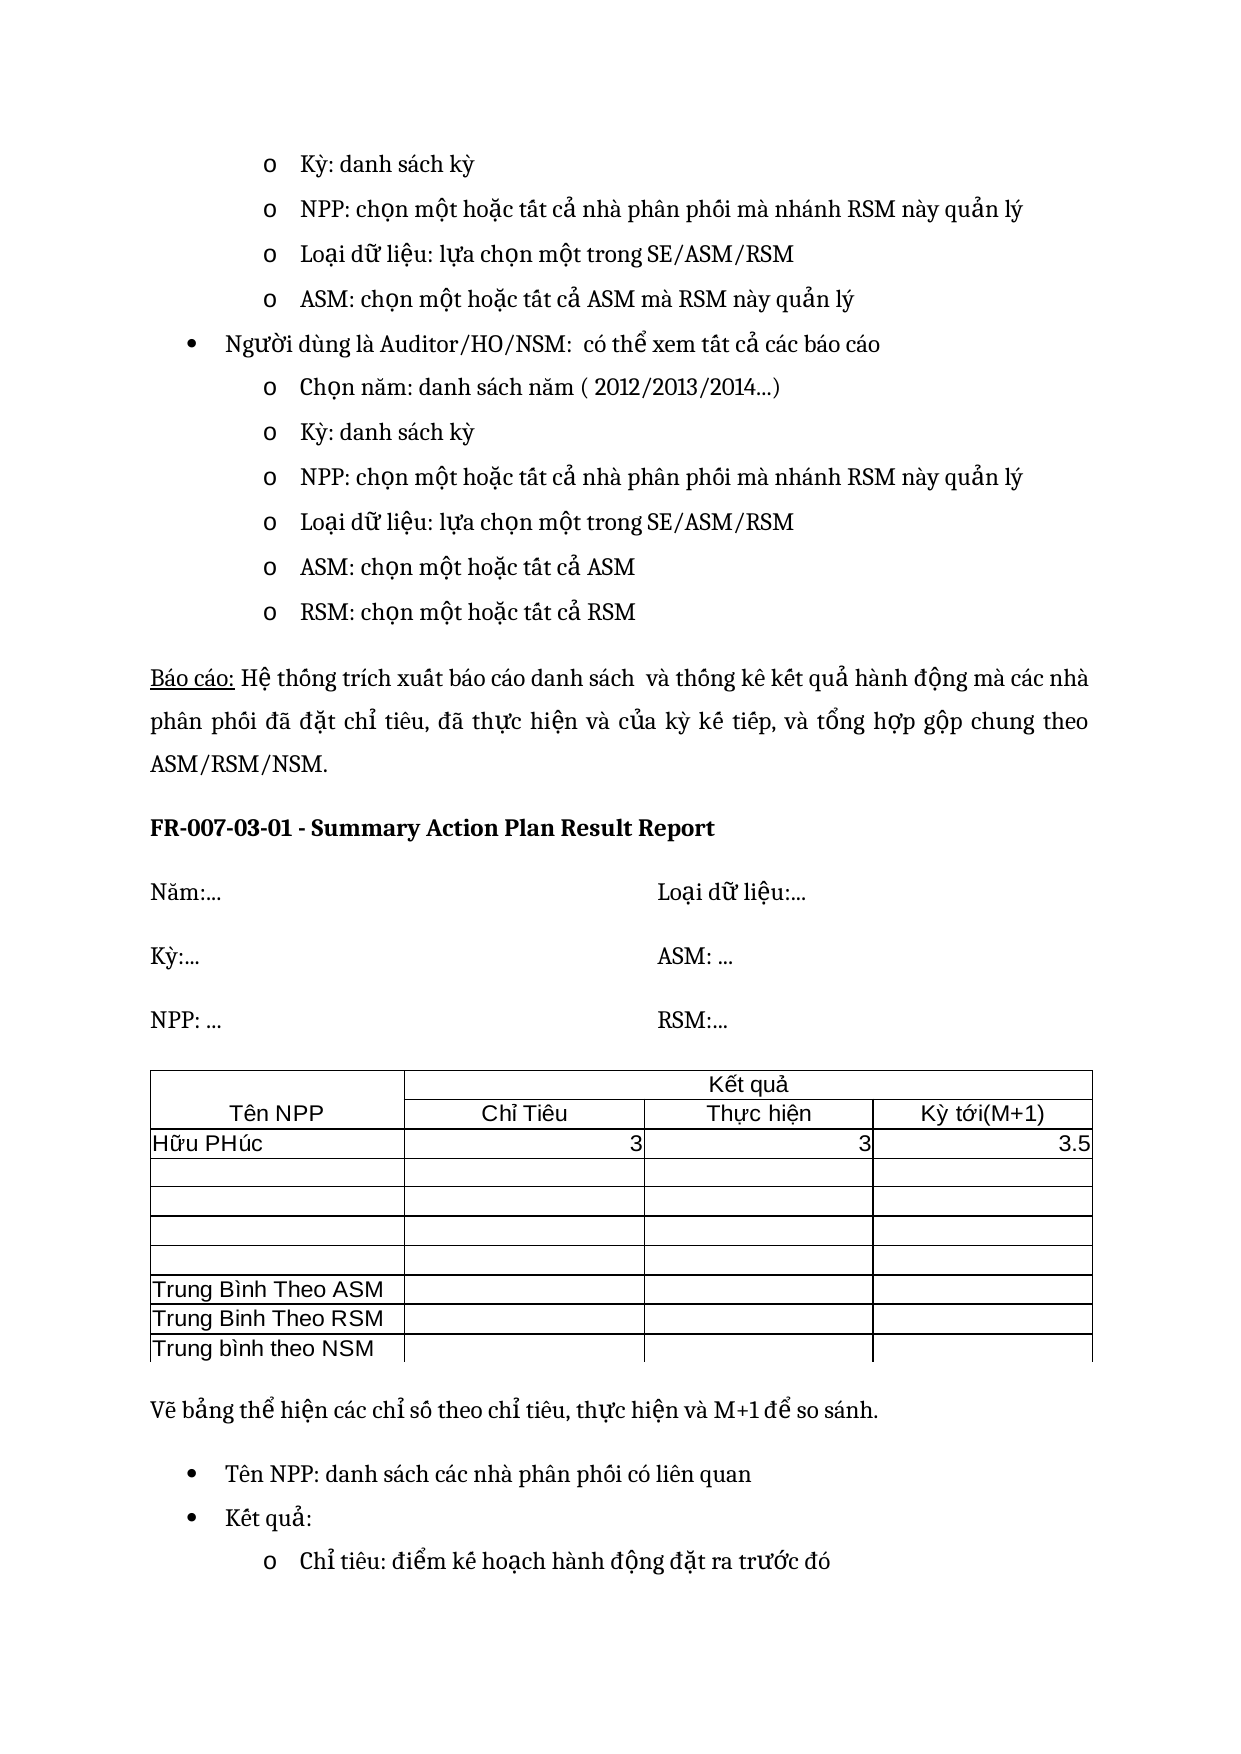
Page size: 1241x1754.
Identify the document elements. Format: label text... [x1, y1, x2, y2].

text NPP: ... [150, 1006, 583, 1035]
text Loại dữ liệu:... [657, 878, 1090, 907]
list NPP: chọn một hoặc tất cả nhà phân phối mà nhánh RSM này quản lý [262, 195, 1090, 225]
list Kỳ: danh sách kỳ [262, 150, 1090, 180]
list ASM: chọn một hoặc tất cả ASM mà RSM này quản lý [262, 285, 1090, 315]
list Loại dữ liệu: lựa chọn một trong SE/ASM/RSM [262, 508, 1090, 538]
list Kỳ: danh sách kỳ [262, 418, 1090, 448]
list Chọn năm: danh sách năm ( 2012/2013/2014...) [262, 373, 1090, 403]
text FR-007-03-01 - Summary Action Plan Result Report [150, 814, 1090, 843]
list Người dùng là Auditor/HO/NSM: có thể xem tất cả các báo cáo [187, 330, 1090, 359]
list Tên NPP: danh sách các nhà phân phối có liên quan [187, 1460, 1090, 1489]
text ASM: ... [657, 942, 1090, 971]
text Năm:... [150, 878, 583, 907]
text Kỳ:... [150, 942, 583, 971]
list Chỉ tiêu: điểm kế hoạch hành động đặt ra trước đó [262, 1547, 1090, 1577]
list Loại dữ liệu: lựa chọn một trong SE/ASM/RSM [262, 240, 1090, 270]
text RSM:... [657, 1006, 1090, 1035]
text Vẽ bảng thể hiện các chỉ số theo chỉ tiêu, thực hiện và M+1 để so sánh. [150, 1396, 1090, 1425]
list RSM: chọn một hoặc tất cả RSM [262, 598, 1090, 628]
text Báo cáo: Hệ thống trích xuất báo cáo danh sách và thống kê kết quả hành động mà các nhà phân phối đã đặt chỉ tiêu, đã thực hiện và của kỳ kế tiếp, và tổng hợp gộp chung theo ASM/RSM/NSM. [150, 664, 1090, 779]
list Kết quả: [187, 1503, 1090, 1532]
list ASM: chọn một hoặc tất cả ASM [262, 553, 1090, 583]
list NPP: chọn một hoặc tất cả nhà phân phối mà nhánh RSM này quản lý [262, 463, 1090, 493]
